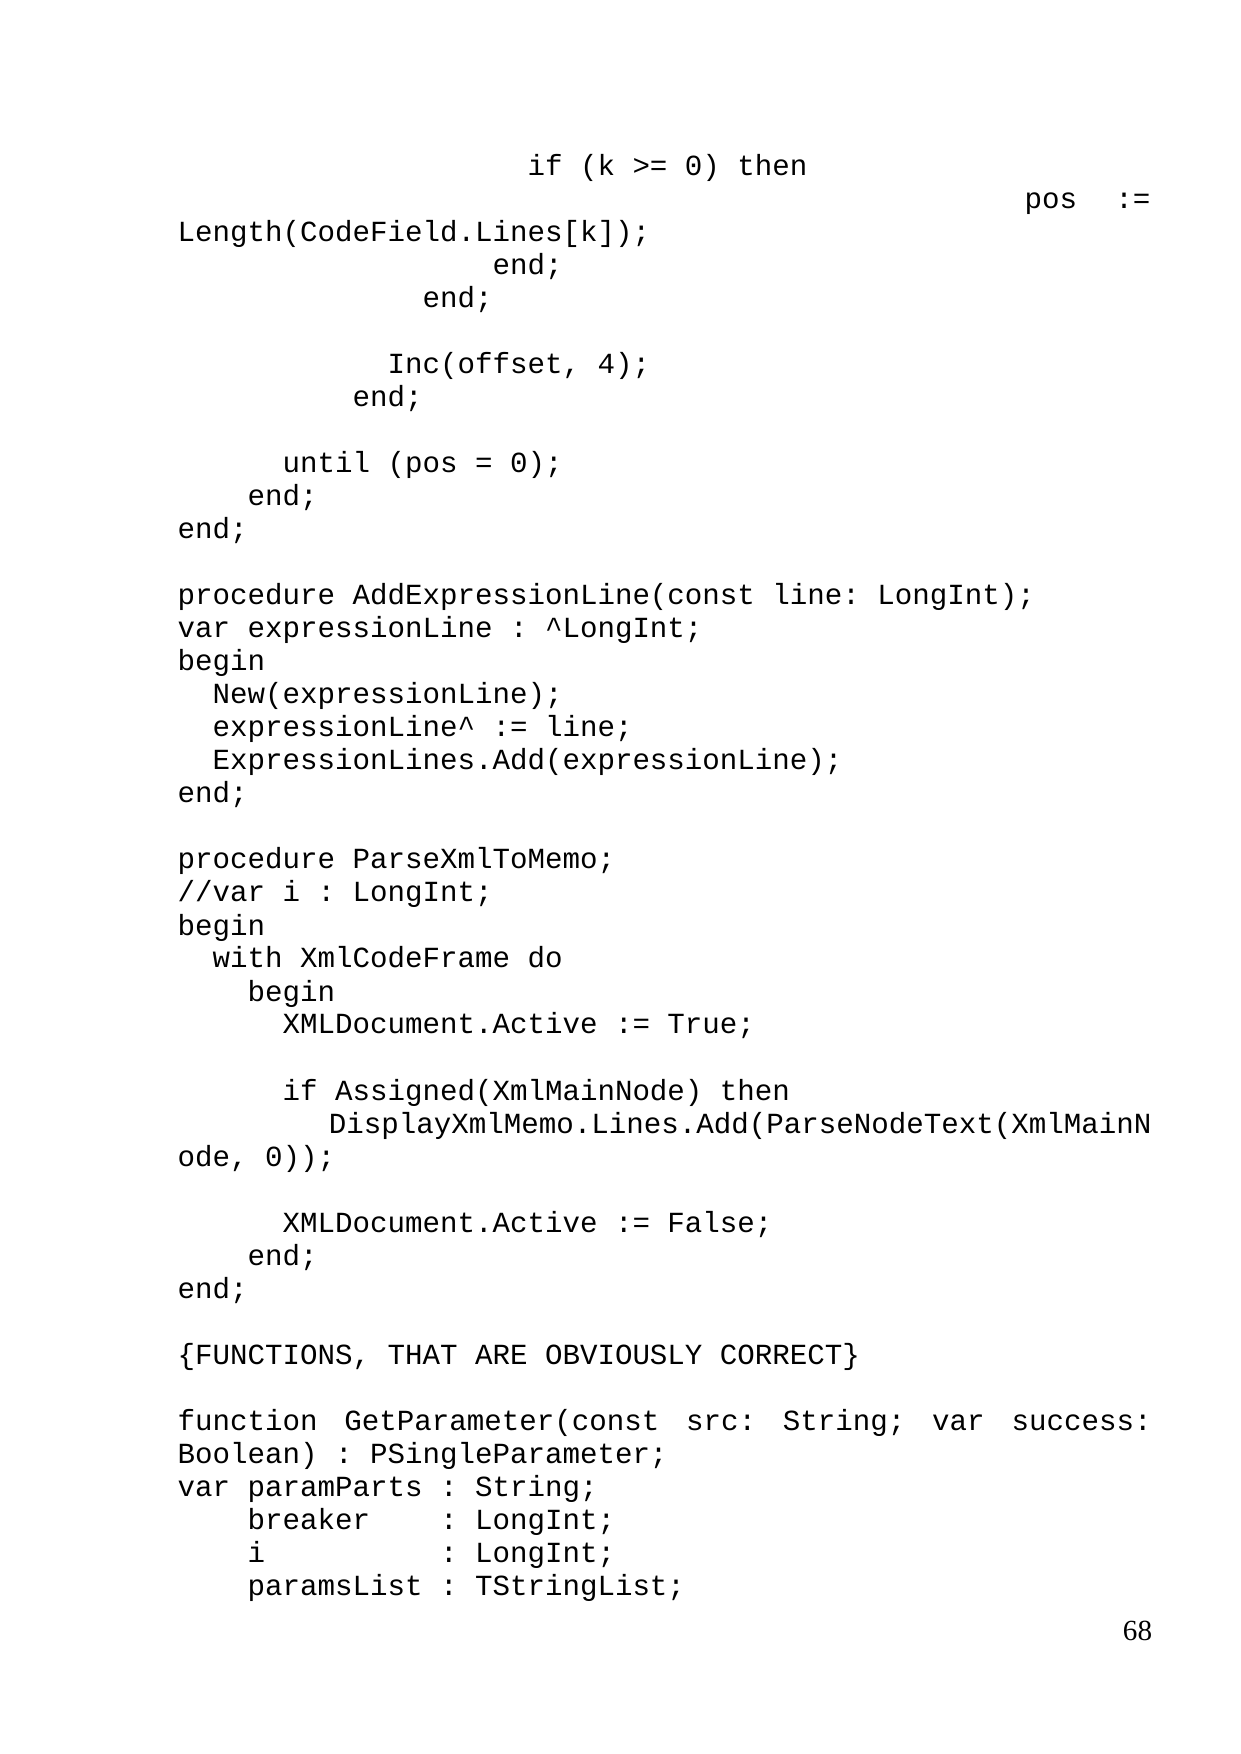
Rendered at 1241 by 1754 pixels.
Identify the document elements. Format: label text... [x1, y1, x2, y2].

text function GetParameter(const src: String; var success: Boolean) : PSingleParameter; [177, 1406, 1152, 1472]
text New(expressionLine); [177, 679, 1152, 712]
text breaker : LongInt; [177, 1506, 1152, 1538]
text Inc(offset, 4); [177, 349, 1152, 382]
text //var i : LongInt; [177, 878, 1152, 911]
text DisplayXmlMemo.Lines.Add(ParseNodeText(XmlMainNode, 0)); [177, 1109, 1152, 1175]
text if Assigned(XmlMainNode) then [177, 1076, 1152, 1109]
text end; [177, 1274, 1152, 1307]
text var paramParts : String; [177, 1472, 1152, 1506]
text procedure AddExpressionLine(const line: LongInt); [177, 580, 1152, 613]
text pos := Length(CodeField.Lines[k]); [177, 184, 1152, 250]
text procedure ParseXmlToMemo; [177, 844, 1152, 878]
text XMLDocument.Active := False; [177, 1208, 1152, 1241]
text if (k >= 0) then [177, 151, 1152, 184]
text end; [177, 250, 1152, 283]
text end; [177, 514, 1152, 547]
text begin [177, 911, 1152, 944]
text begin [177, 977, 1152, 1010]
text var expressionLine : ^LongInt; [177, 613, 1152, 646]
text with XmlCodeFrame do [177, 944, 1152, 977]
text ExpressionLines.Add(expressionLine); [177, 746, 1152, 778]
text i : LongInt; [177, 1538, 1152, 1572]
text expressionLine^ := line; [177, 712, 1152, 746]
text end; [177, 1241, 1152, 1274]
text end; [177, 283, 1152, 316]
text end; [177, 778, 1152, 812]
text begin [177, 646, 1152, 679]
text end; [177, 481, 1152, 514]
text end; [177, 382, 1152, 415]
text {FUNCTIONS, THAT ARE OBVIOUSLY CORRECT} [177, 1340, 1152, 1373]
text XMLDocument.Active := True; [177, 1010, 1152, 1043]
text paramsList : TStringList; [177, 1572, 1152, 1604]
text until (pos = 0); [177, 448, 1152, 481]
